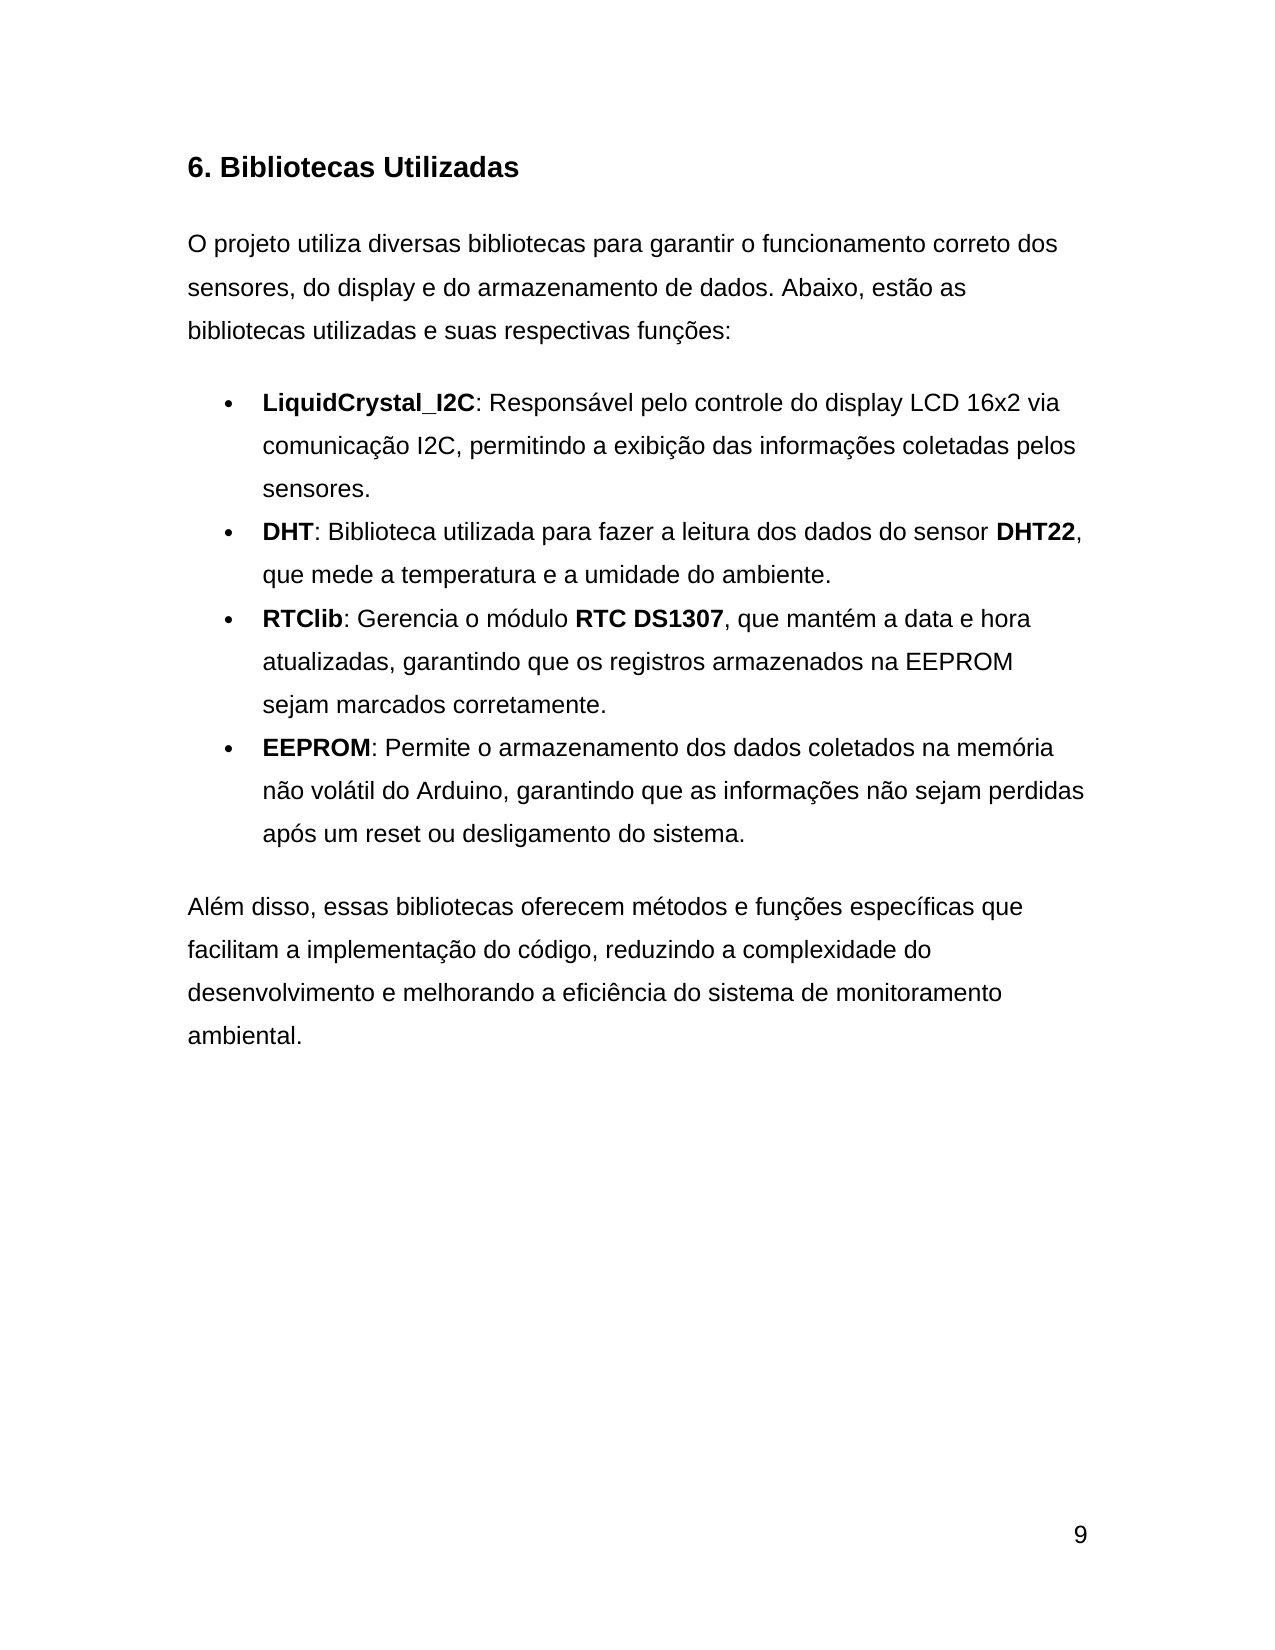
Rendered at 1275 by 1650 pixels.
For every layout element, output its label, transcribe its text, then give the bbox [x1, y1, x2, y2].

list DHT: Biblioteca utilizada para fazer a leitura dos dados do sensor DHT22, que mede a temperatura e a umidade do ambiente. [225, 547, 1087, 618]
list RTClib: Gerencia o módulo RTC DS1307, que mantém a data e hora atualizadas, garantindo que os registros armazenados na EEPROM sejam marcados corretamente. [225, 662, 1087, 777]
list EEPROM: Permite o armazenamento dos dados coletados na memória não volátil do Arduino, garantindo que as informações não sejam perdidas após um reset ou desligamento do sistema. [225, 821, 1087, 936]
text O projeto utiliza diversas bibliotecas para garantir o funcionamento correto dos sensores, do display e do armazenamento de dados. Abaixo, estão as bibliotecas utilizadas e suas respectivas funções: [187, 229, 1087, 344]
list LiquidCrystal_I2C: Responsável pelo controle do display LCD 16x2 via comunicação I2C, permitindo a exibição das informações coletadas pelos sensores. [225, 388, 1087, 503]
subtitle 6. Bibliotecas Utilizadas [187, 150, 1087, 183]
text Além disso, essas bibliotecas oferecem métodos e funções específicas que facilitam a implementação do código, reduzindo a complexidade do desenvolvimento e melhorando a eficiência do sistema de monitoramento ambiental. [187, 979, 1087, 1137]
